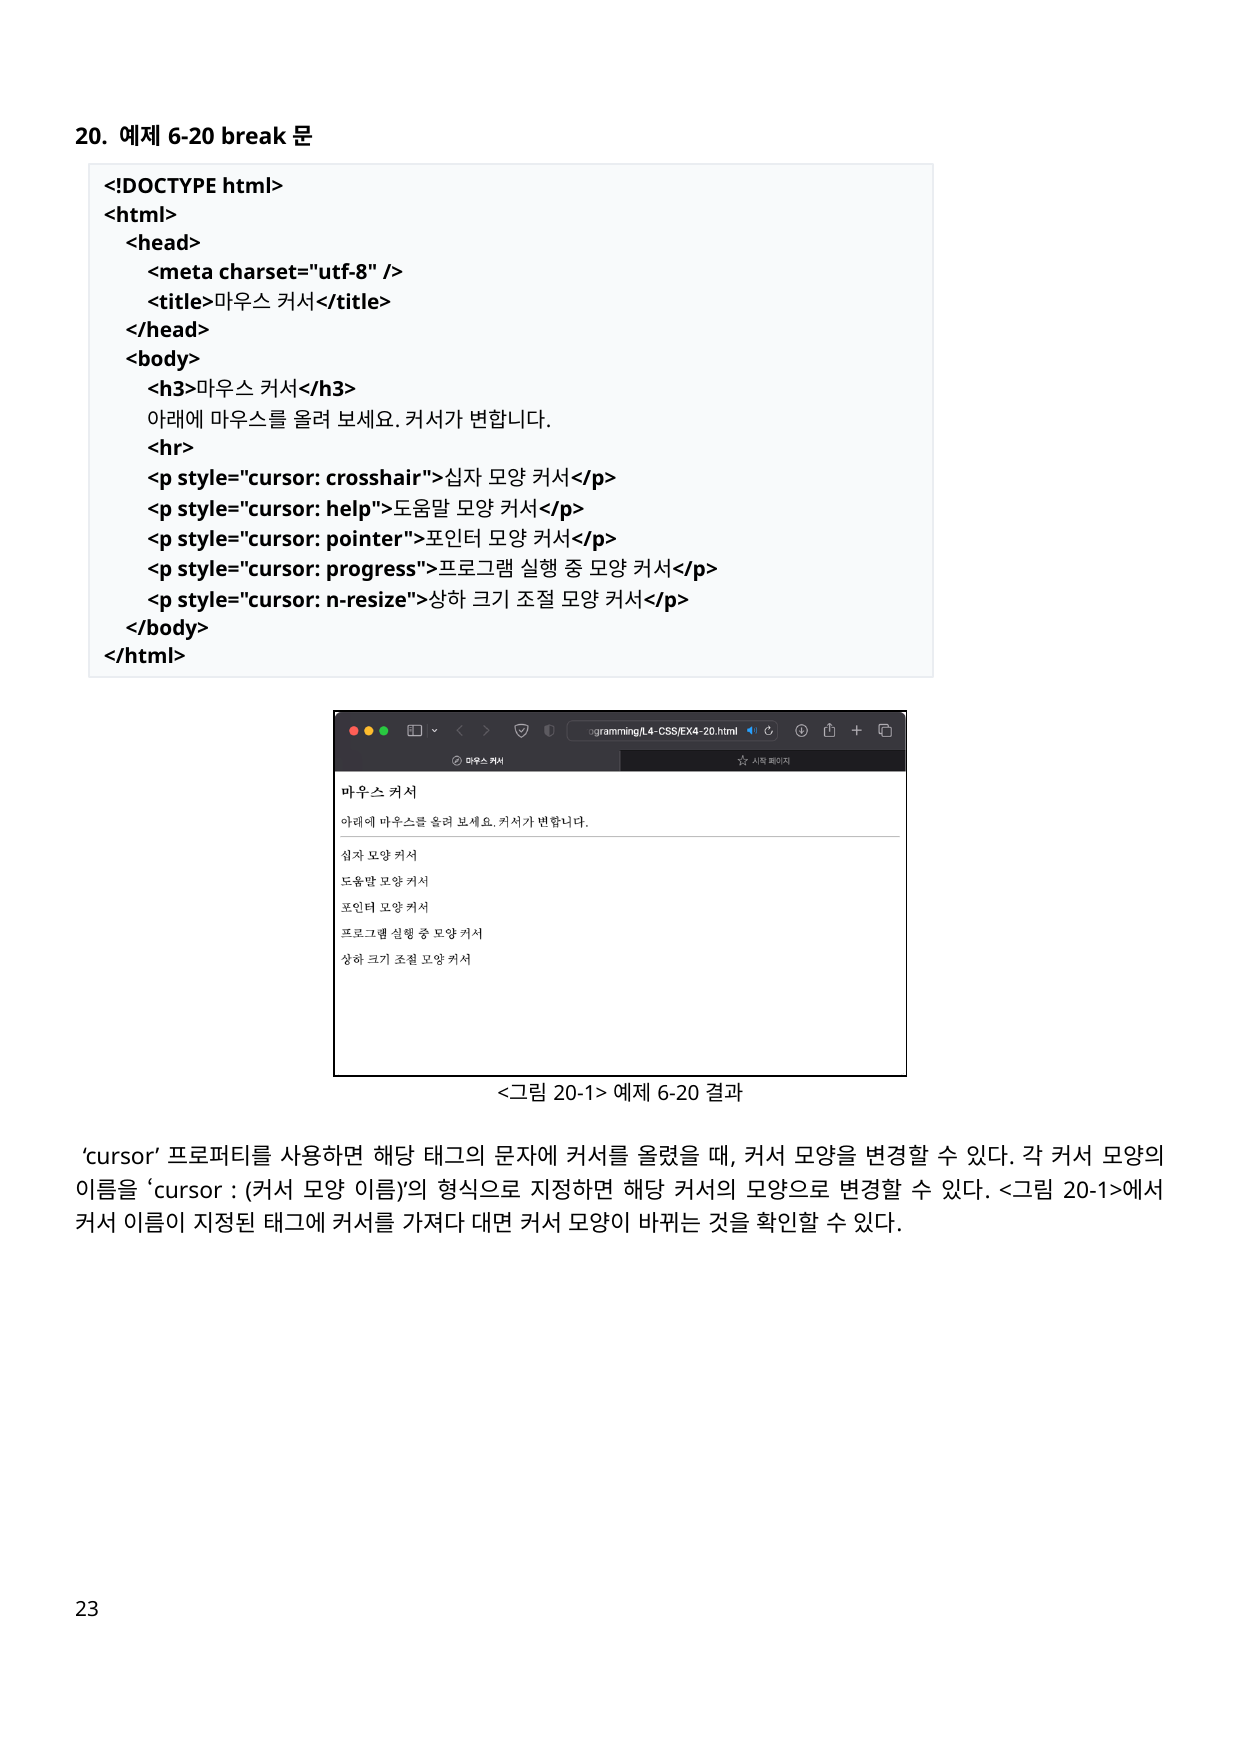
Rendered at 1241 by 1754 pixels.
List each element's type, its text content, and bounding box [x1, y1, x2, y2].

picture [335, 712, 906, 1075]
text ‘cursor’ 프로퍼티를 사용하면 해당 태그의 문자에 커서를 올렸을 때, 커서 모양을 변경할 수 있다. 각 커서 모양의 이름을 ‘cursor : (커서 모양 이름)’의 형식으로 지정하면 해당 커서의 모양으로 변경할 수 있다. <그림 20-1>에서 커서 이름이 지정된 태그에 커서를 가져다 대면 커서 모양이 바뀌는 것을 확인할 수 있다. [75, 1138, 1165, 1238]
text <그림 20-1> 예제 6-20 결과 [75, 1077, 1165, 1107]
list 예제 6-20 break 문 [75, 118, 1165, 151]
